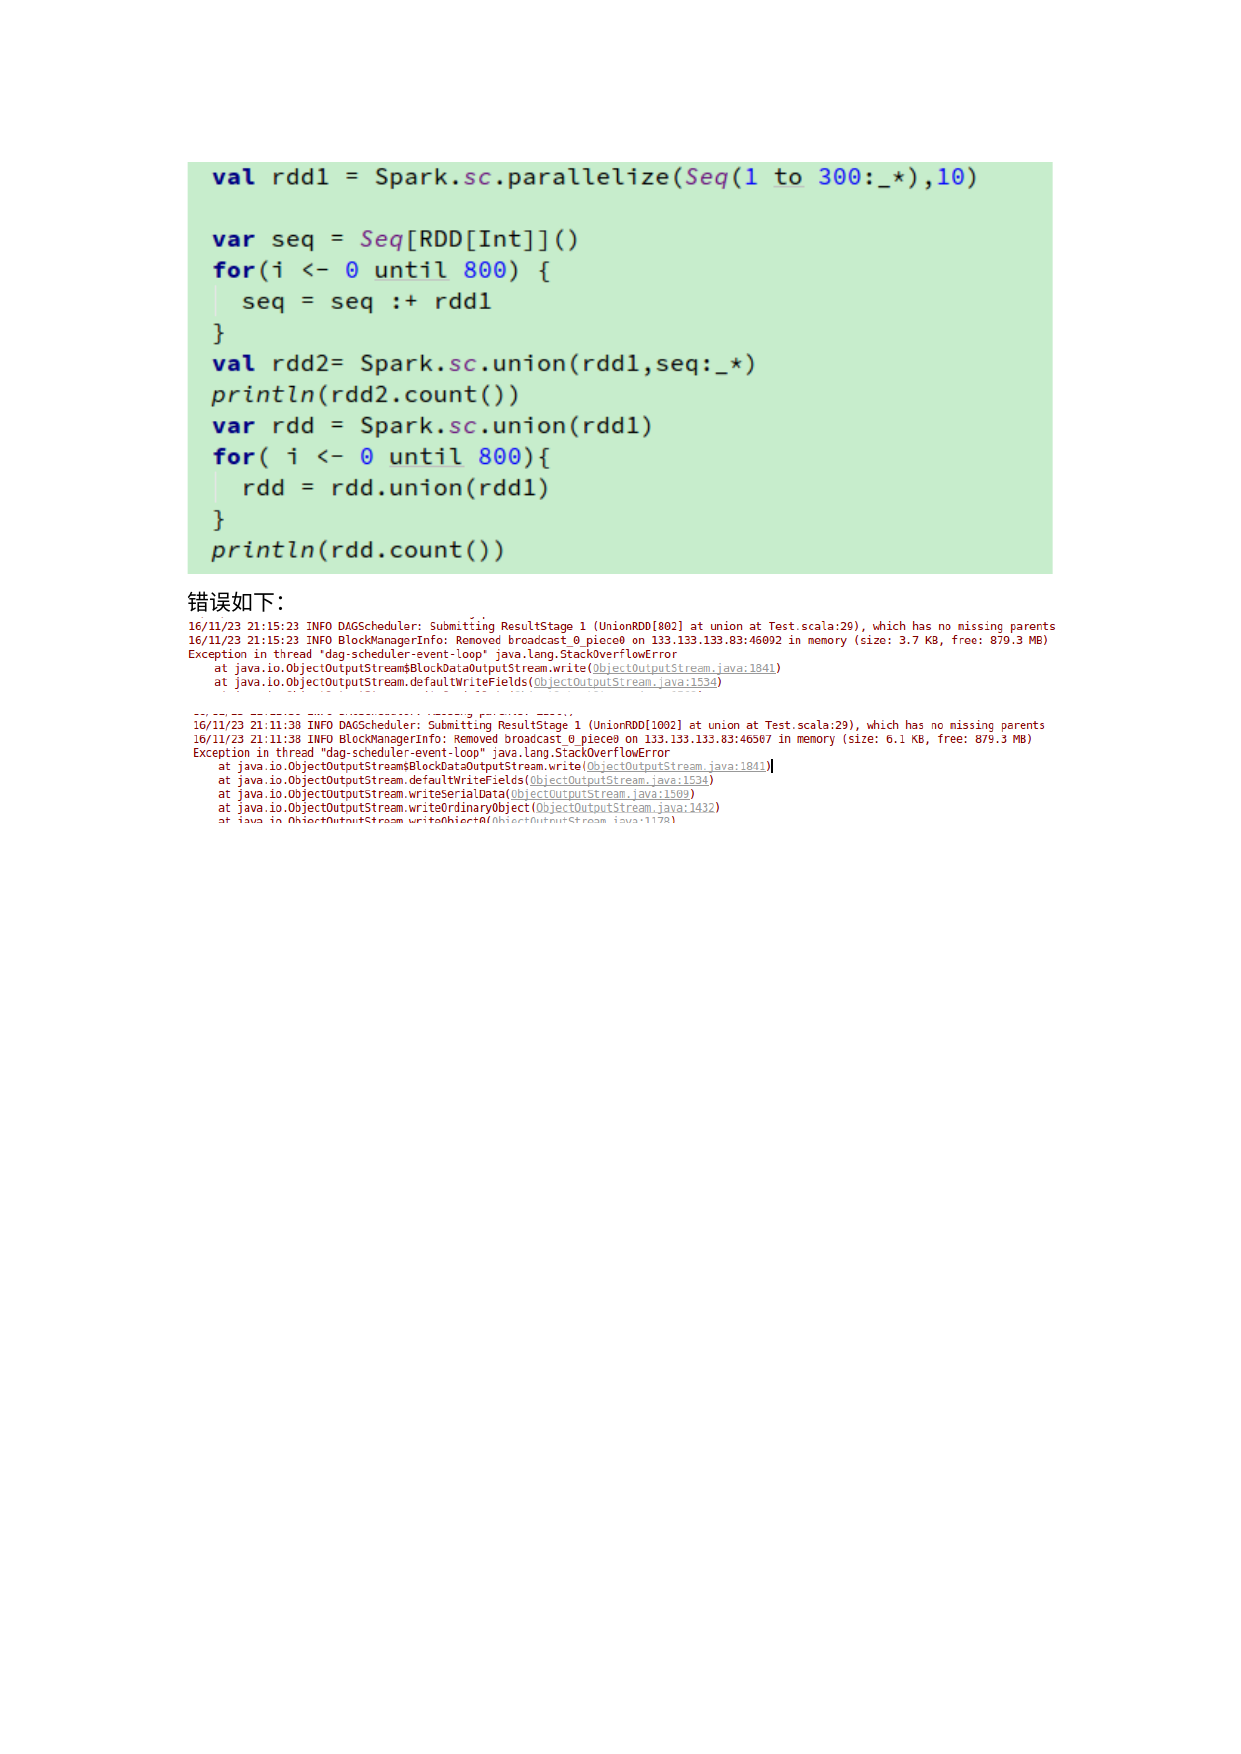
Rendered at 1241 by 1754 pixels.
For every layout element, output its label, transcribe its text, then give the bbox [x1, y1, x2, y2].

list 错误如下： [187, 584, 1053, 617]
picture [187, 162, 1053, 574]
picture [187, 714, 1052, 823]
picture [187, 617, 1069, 692]
